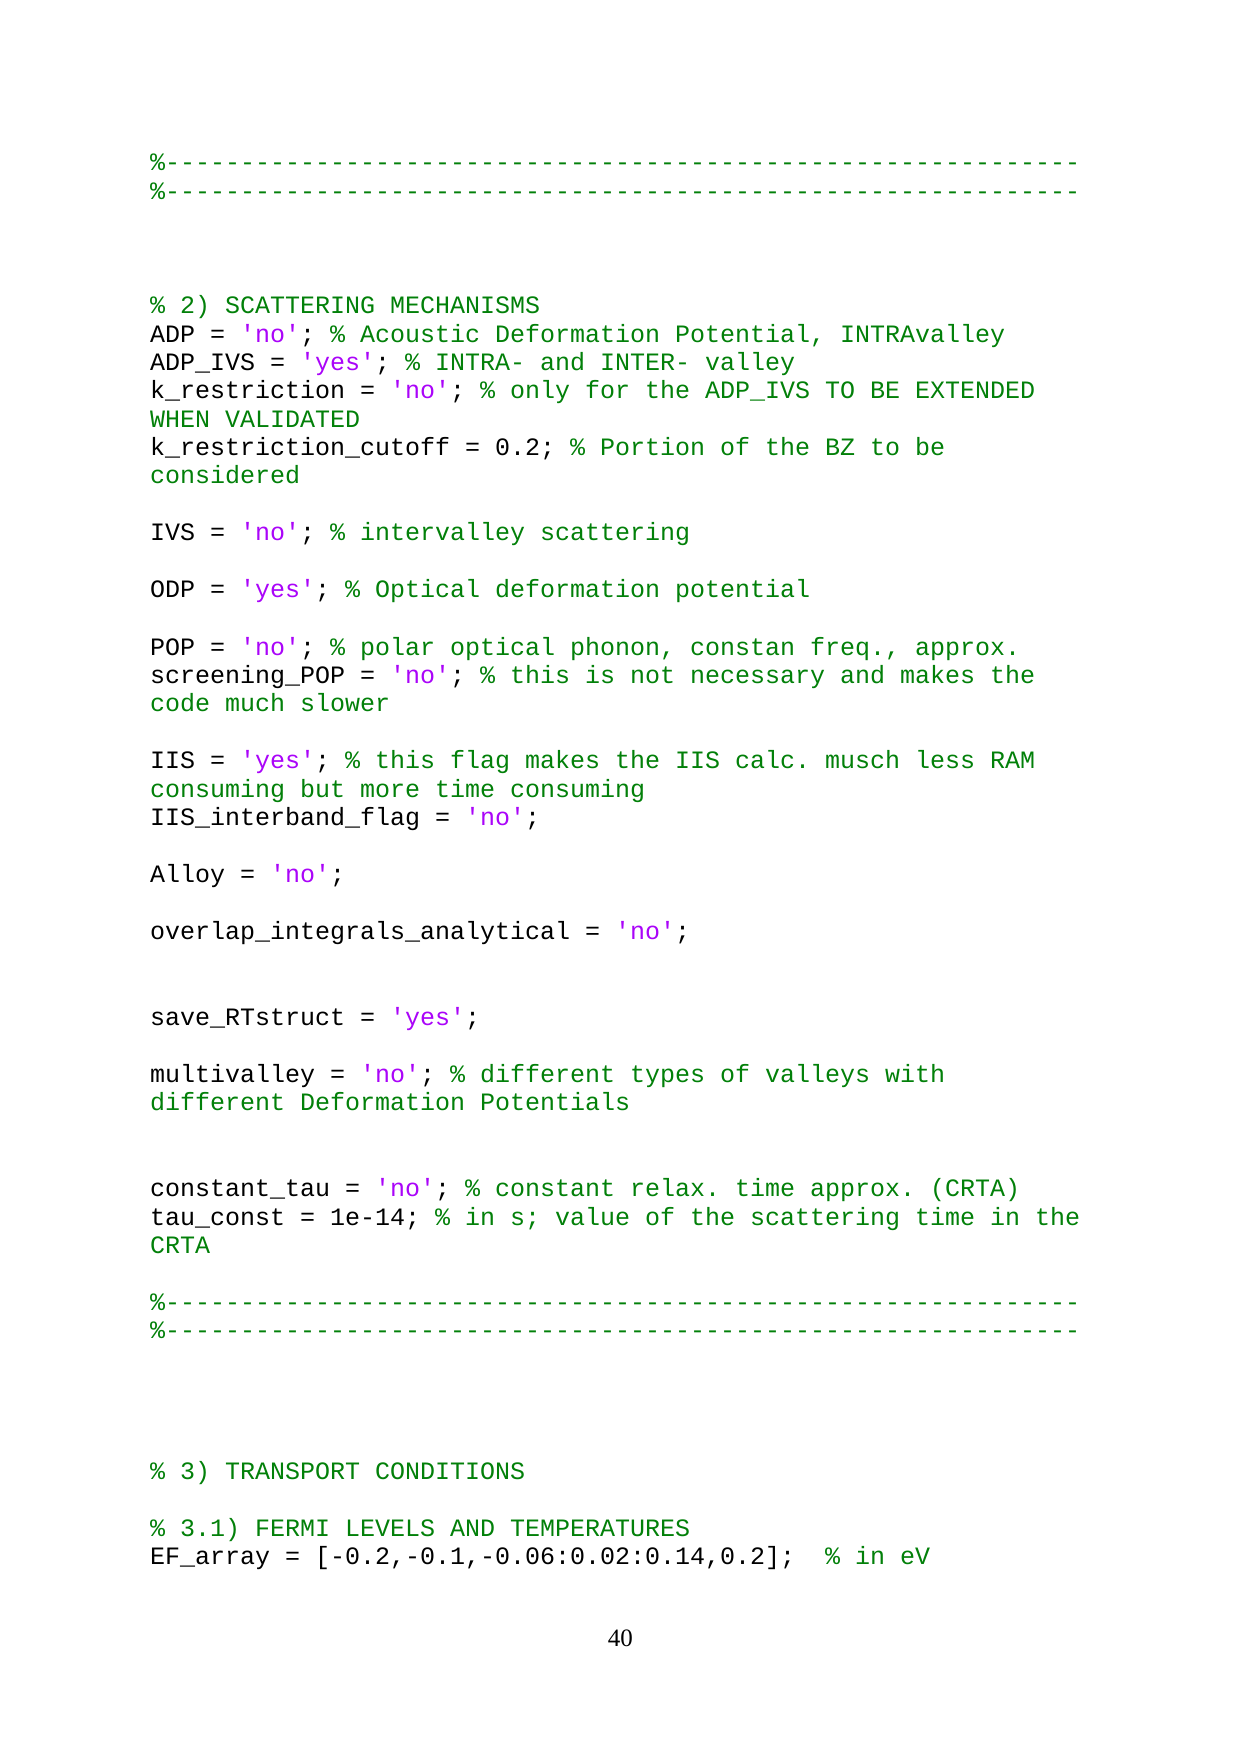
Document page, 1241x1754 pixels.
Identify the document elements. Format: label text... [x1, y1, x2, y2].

text multivalley = 'no'; % different types of valleys with different Deformation Potentials [150, 1062, 1090, 1118]
text k_restriction_cutoff = 0.2; % Portion of the BZ to be considered [150, 434, 1090, 491]
text %------------------------------------------------------------- [150, 1318, 1090, 1346]
text EF_array = [-0.2,-0.1,-0.06:0.02:0.14,0.2]; % in eV [150, 1544, 1090, 1572]
text save_RTstruct = 'yes'; [150, 1004, 1090, 1033]
text %------------------------------------------------------------- [150, 150, 1090, 178]
text ODP = 'yes'; % Optical deformation potential [150, 577, 1090, 605]
text ADP = 'no'; % Acoustic Deformation Potential, INTRAvalley [150, 321, 1090, 349]
text IVS = 'no'; % intervalley scattering [150, 520, 1090, 548]
text %------------------------------------------------------------- [150, 1289, 1090, 1318]
text %------------------------------------------------------------- [150, 178, 1090, 207]
text screening_POP = 'no'; % this is not necessary and makes the code much slower [150, 662, 1090, 719]
text k_restriction = 'no'; % only for the ADP_IVS TO BE EXTENDED WHEN VALIDATED [150, 378, 1090, 434]
text tau_const = 1e-14; % in s; value of the scattering time in the CRTA [150, 1204, 1090, 1261]
text % 3) TRANSPORT CONDITIONS [150, 1458, 1090, 1487]
text ADP_IVS = 'yes'; % INTRA- and INTER- valley [150, 349, 1090, 378]
text POP = 'no'; % polar optical phonon, constan freq., approx. [150, 634, 1090, 662]
text Alloy = 'no'; [150, 862, 1090, 890]
text IIS = 'yes'; % this flag makes the IIS calc. musch less RAM consuming but more time consuming [150, 748, 1090, 804]
text overlap_integrals_analytical = 'no'; [150, 919, 1090, 947]
text % 3.1) FERMI LEVELS AND TEMPERATURES [150, 1516, 1090, 1544]
text constant_tau = 'no'; % constant relax. time approx. (CRTA) [150, 1176, 1090, 1204]
text IIS_interband_flag = 'no'; [150, 804, 1090, 833]
text % 2) SCATTERING MECHANISMS [150, 293, 1090, 321]
